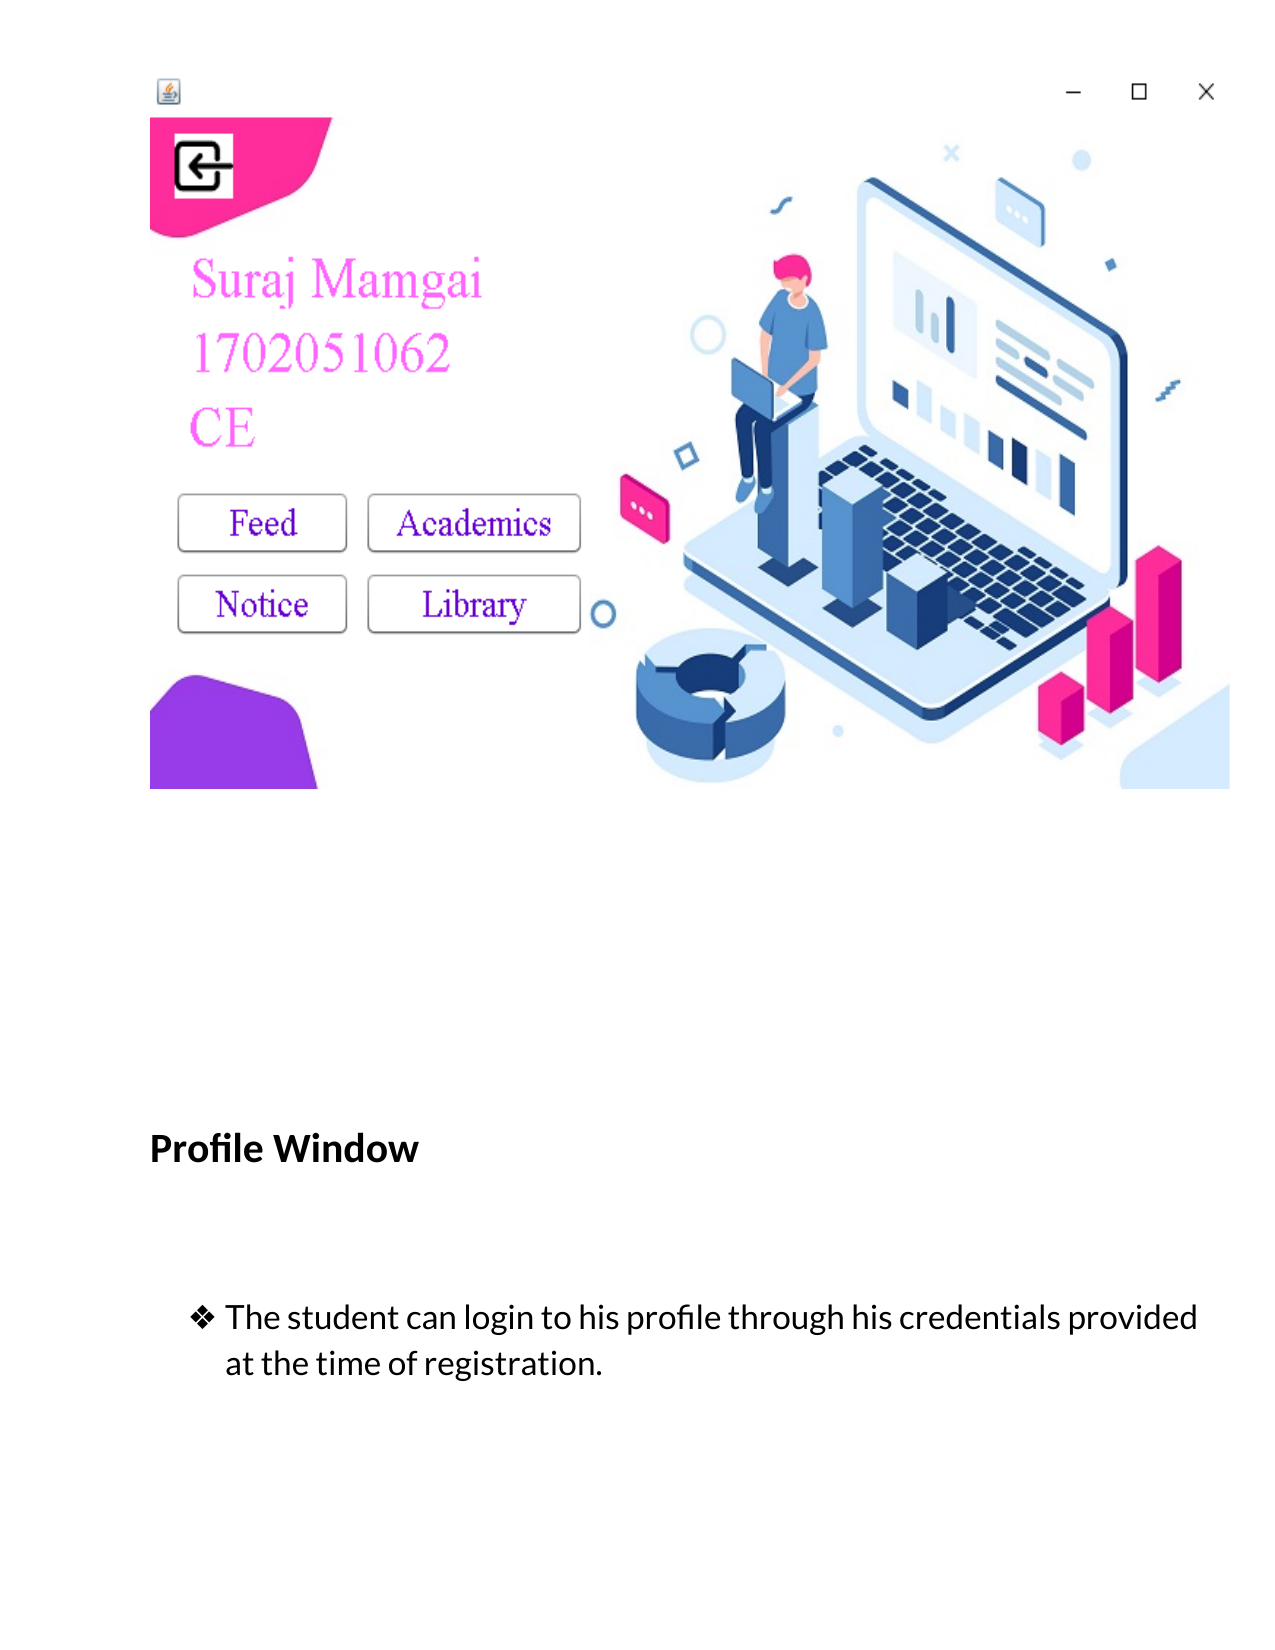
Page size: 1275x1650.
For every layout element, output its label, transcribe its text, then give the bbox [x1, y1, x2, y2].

list The student can login to his profile through his credentials provided at the time of registration. [187, 1296, 1200, 1382]
text Profile Window [150, 1122, 1200, 1173]
picture [150, 75, 1230, 789]
